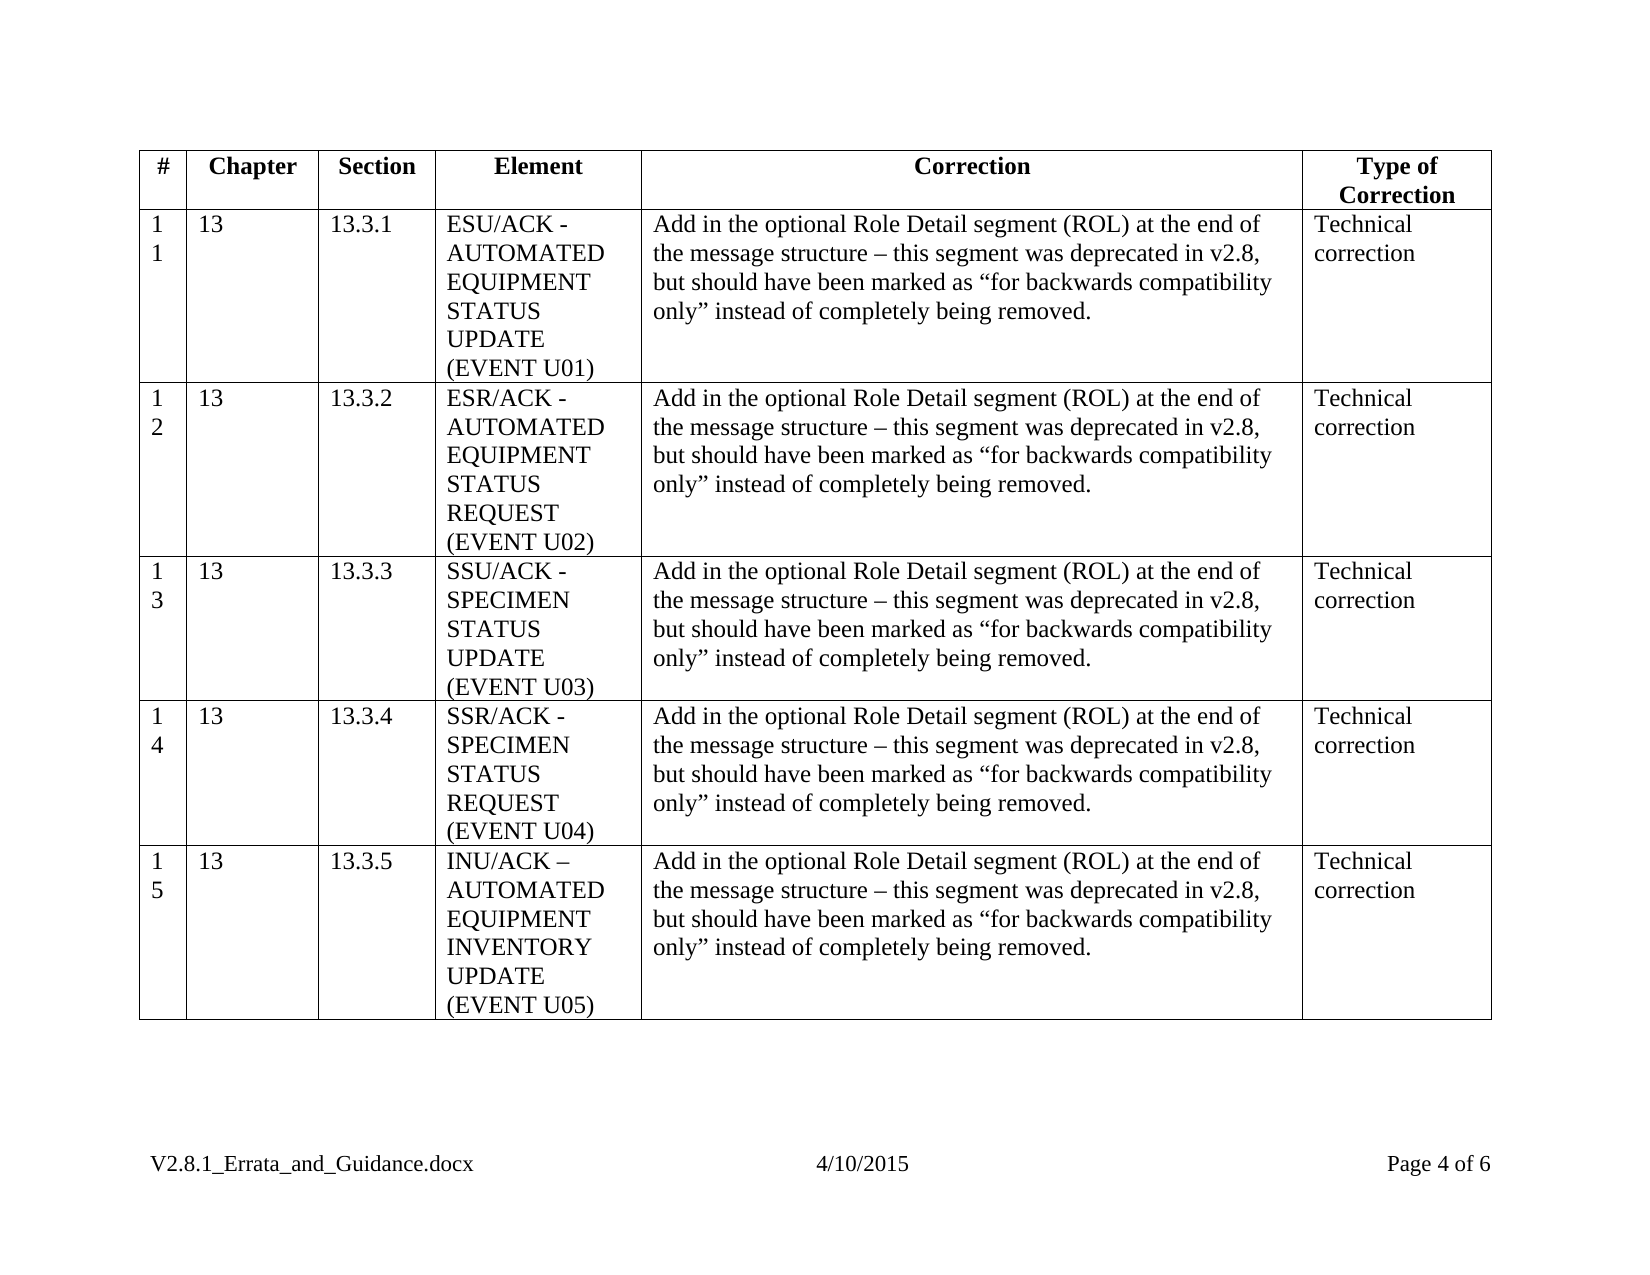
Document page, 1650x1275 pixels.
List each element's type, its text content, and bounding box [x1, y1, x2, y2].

table_cell 13 [187, 701, 318, 845]
table_cell INU/ACK – AUTOMATED EQUIPMENT INVENTORY UPDATE (EVENT U05) [436, 846, 641, 1019]
table_cell 11 [140, 210, 186, 382]
table_cell Technical correction [1303, 846, 1491, 1019]
table_cell 13 [187, 210, 318, 382]
table_cell 13 [187, 383, 318, 556]
table_cell Technical correction [1303, 210, 1491, 382]
table_cell Technical correction [1303, 557, 1491, 700]
table_header # [140, 151, 186, 208]
table_cell SSU/ACK - SPECIMEN STATUS UPDATE (EVENT U03) [436, 557, 641, 700]
table_cell 13 [187, 557, 318, 700]
table_header Type of Correction [1303, 151, 1491, 208]
table_cell Technical correction [1303, 383, 1491, 556]
table_header Correction [642, 151, 1302, 208]
table_cell 13.3.5 [319, 846, 435, 1019]
table_header Element [436, 151, 641, 208]
table_cell SSR/ACK - SPECIMEN STATUS REQUEST (EVENT U04) [436, 701, 641, 845]
table_cell ESU/ACK - AUTOMATED EQUIPMENT STATUS UPDATE (EVENT U01) [436, 210, 641, 382]
table_header Chapter [187, 151, 318, 208]
table_cell 13 [187, 846, 318, 1019]
table_cell 14 [140, 701, 186, 845]
table_cell 12 [140, 383, 186, 556]
table_cell 15 [140, 846, 186, 1019]
table_cell Technical correction [1303, 701, 1491, 845]
table_cell 13.3.1 [319, 210, 435, 382]
table_header Section [319, 151, 435, 208]
table_cell 13 [140, 557, 186, 700]
table_cell 13.3.4 [319, 701, 435, 845]
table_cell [642, 846, 1302, 1019]
table_cell 13.3.2 [319, 383, 435, 556]
table_cell ESR/ACK - AUTOMATED EQUIPMENT STATUS REQUEST (EVENT U02) [436, 383, 641, 556]
table_cell 13.3.3 [319, 557, 435, 700]
